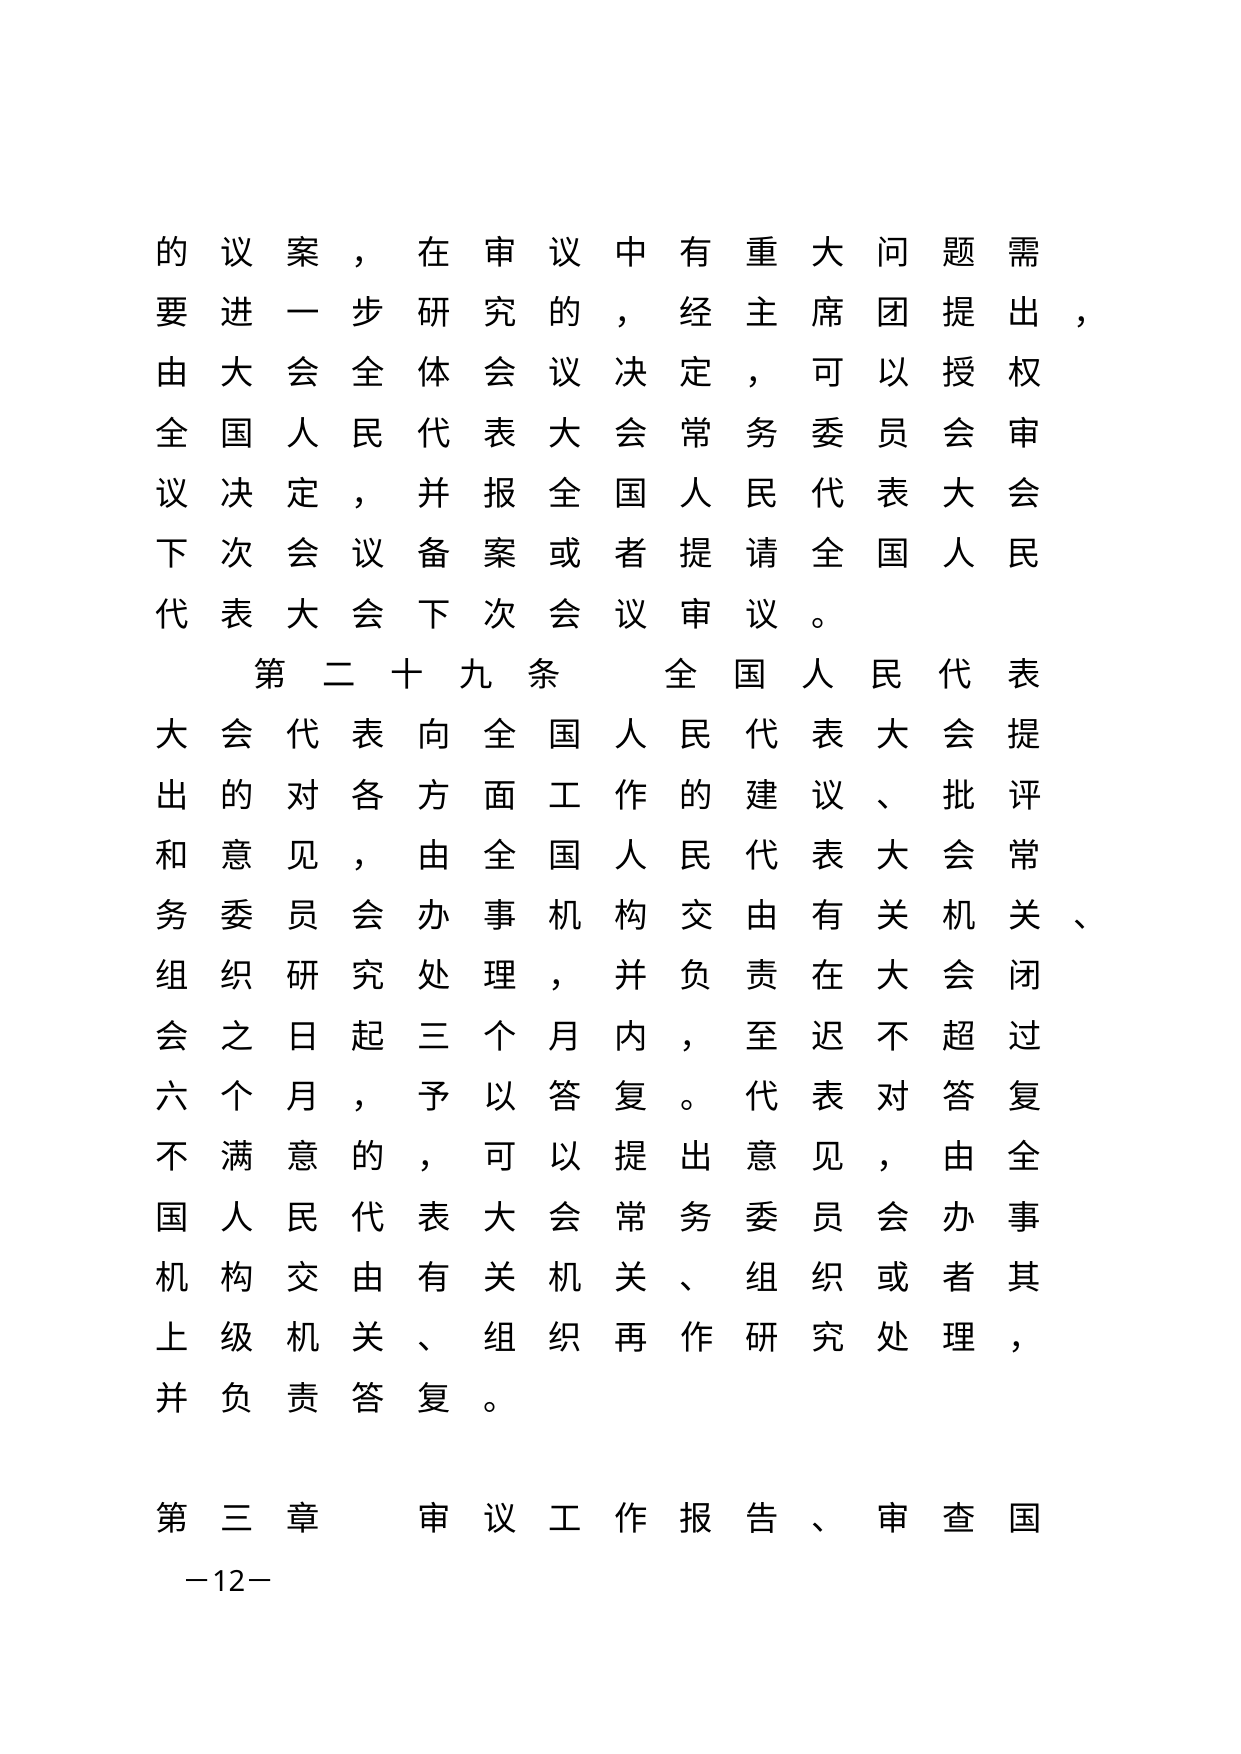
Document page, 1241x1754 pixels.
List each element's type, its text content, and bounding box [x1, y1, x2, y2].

text 第二十八条 列入会议议程的议案，在审议中有重大问题需要进一步研究的，经主席团提出，由大会全体会议决定，可以授权全国人民代表大会常务委员会审议决定，并报全国人民代表大会下次会议备案或者提请全国人民代表大会下次会议审议。 [155, 219, 1073, 642]
text 第三章 审议工作报告、审查国家计划和国家预算 [155, 1486, 1073, 1546]
text 第二十九条 全国人民代表大会代表向全国人民代表大会提出的对各方面工作的建议、批评和意见，由全国人民代表大会常务委员会办事机构交由有关机关、组织研究处理，并负责在大会闭会之日起三个月内，至迟不超过六个月，予以答复。代表对答复不满意的，可以提出意见，由全国人民代表大会常务委员会办事机构交由有关机关、组织或者其上级机关、组织再作研究处理，并负责答复。 [155, 642, 1073, 1426]
